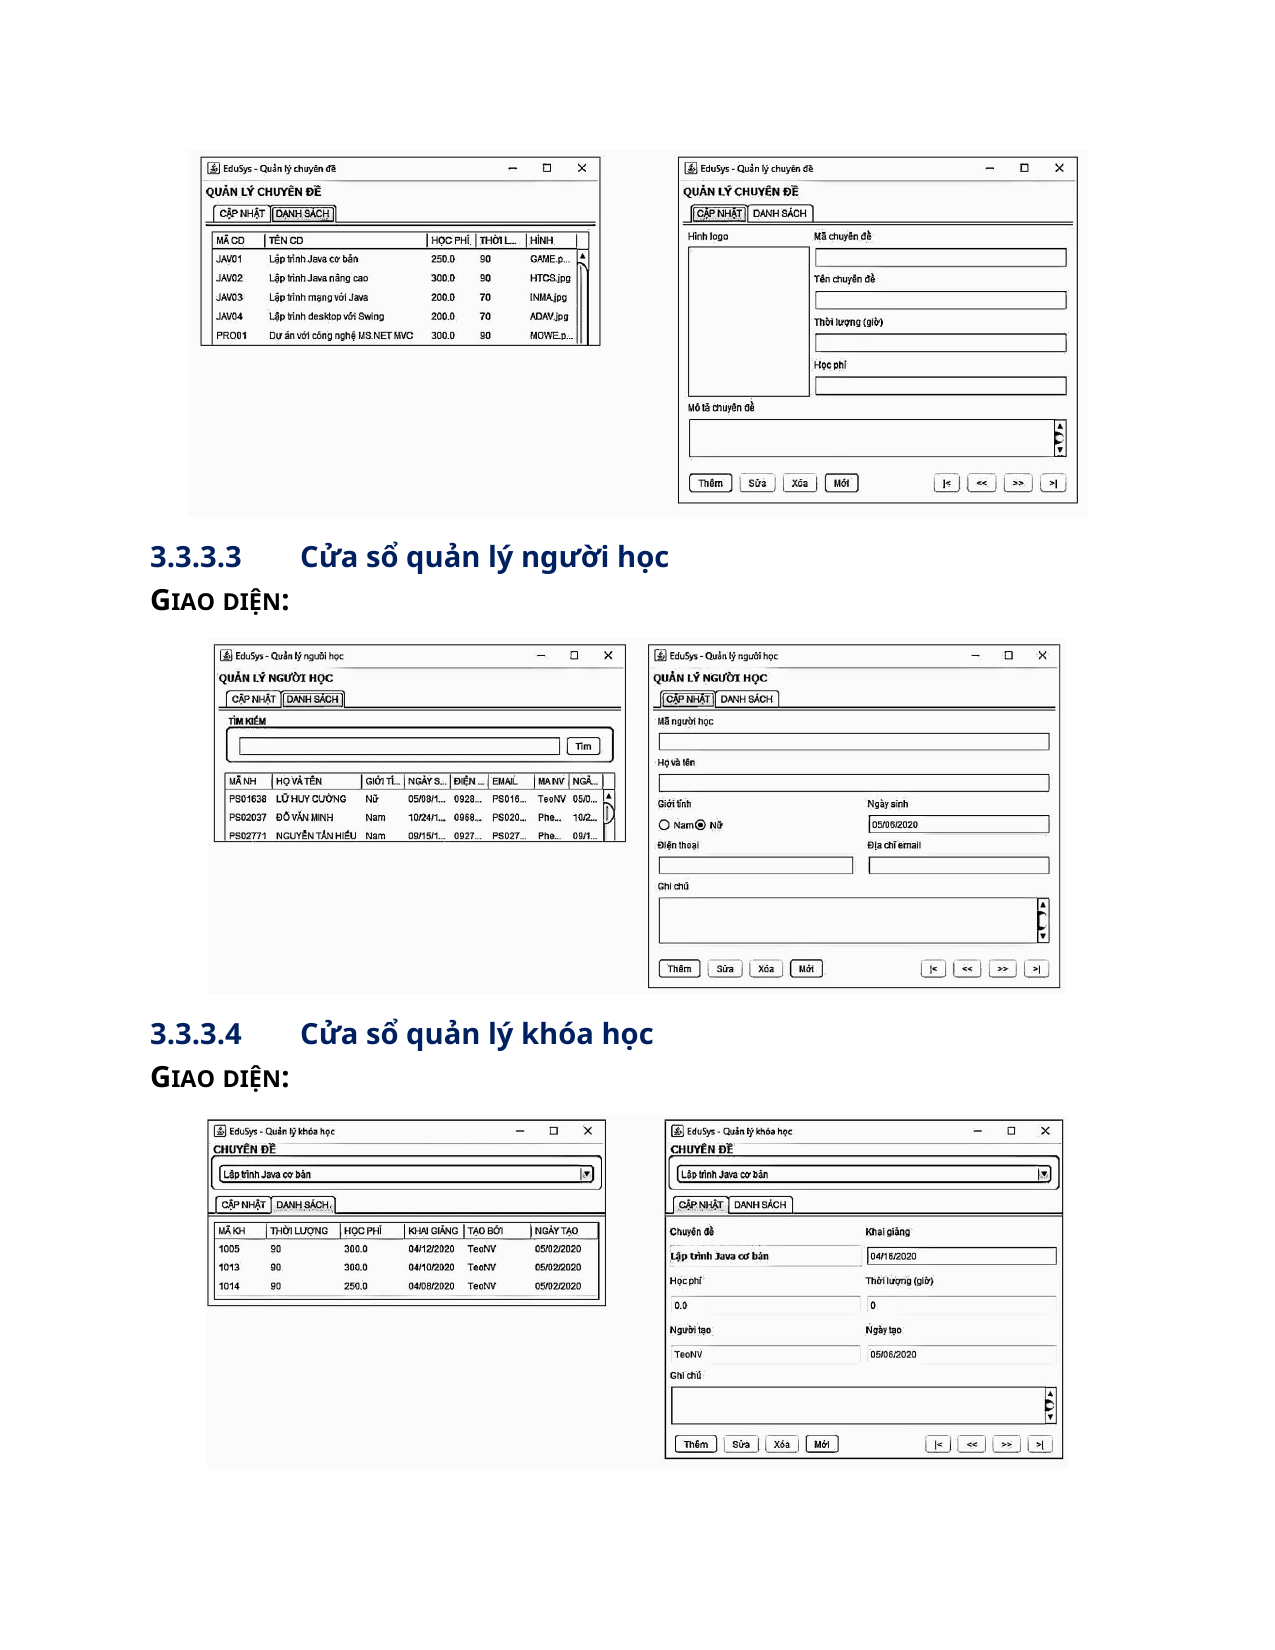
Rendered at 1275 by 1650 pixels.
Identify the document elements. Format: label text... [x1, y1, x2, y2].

picture [206, 1115, 1069, 1469]
text Giao diện: [150, 1056, 1125, 1096]
picture [208, 638, 1067, 994]
subtitle Cửa sổ quản lý khóa học [150, 1013, 1125, 1053]
picture [187, 150, 1088, 517]
text Giao diện: [150, 579, 1125, 619]
subtitle Cửa sổ quản lý người học [150, 536, 1125, 576]
